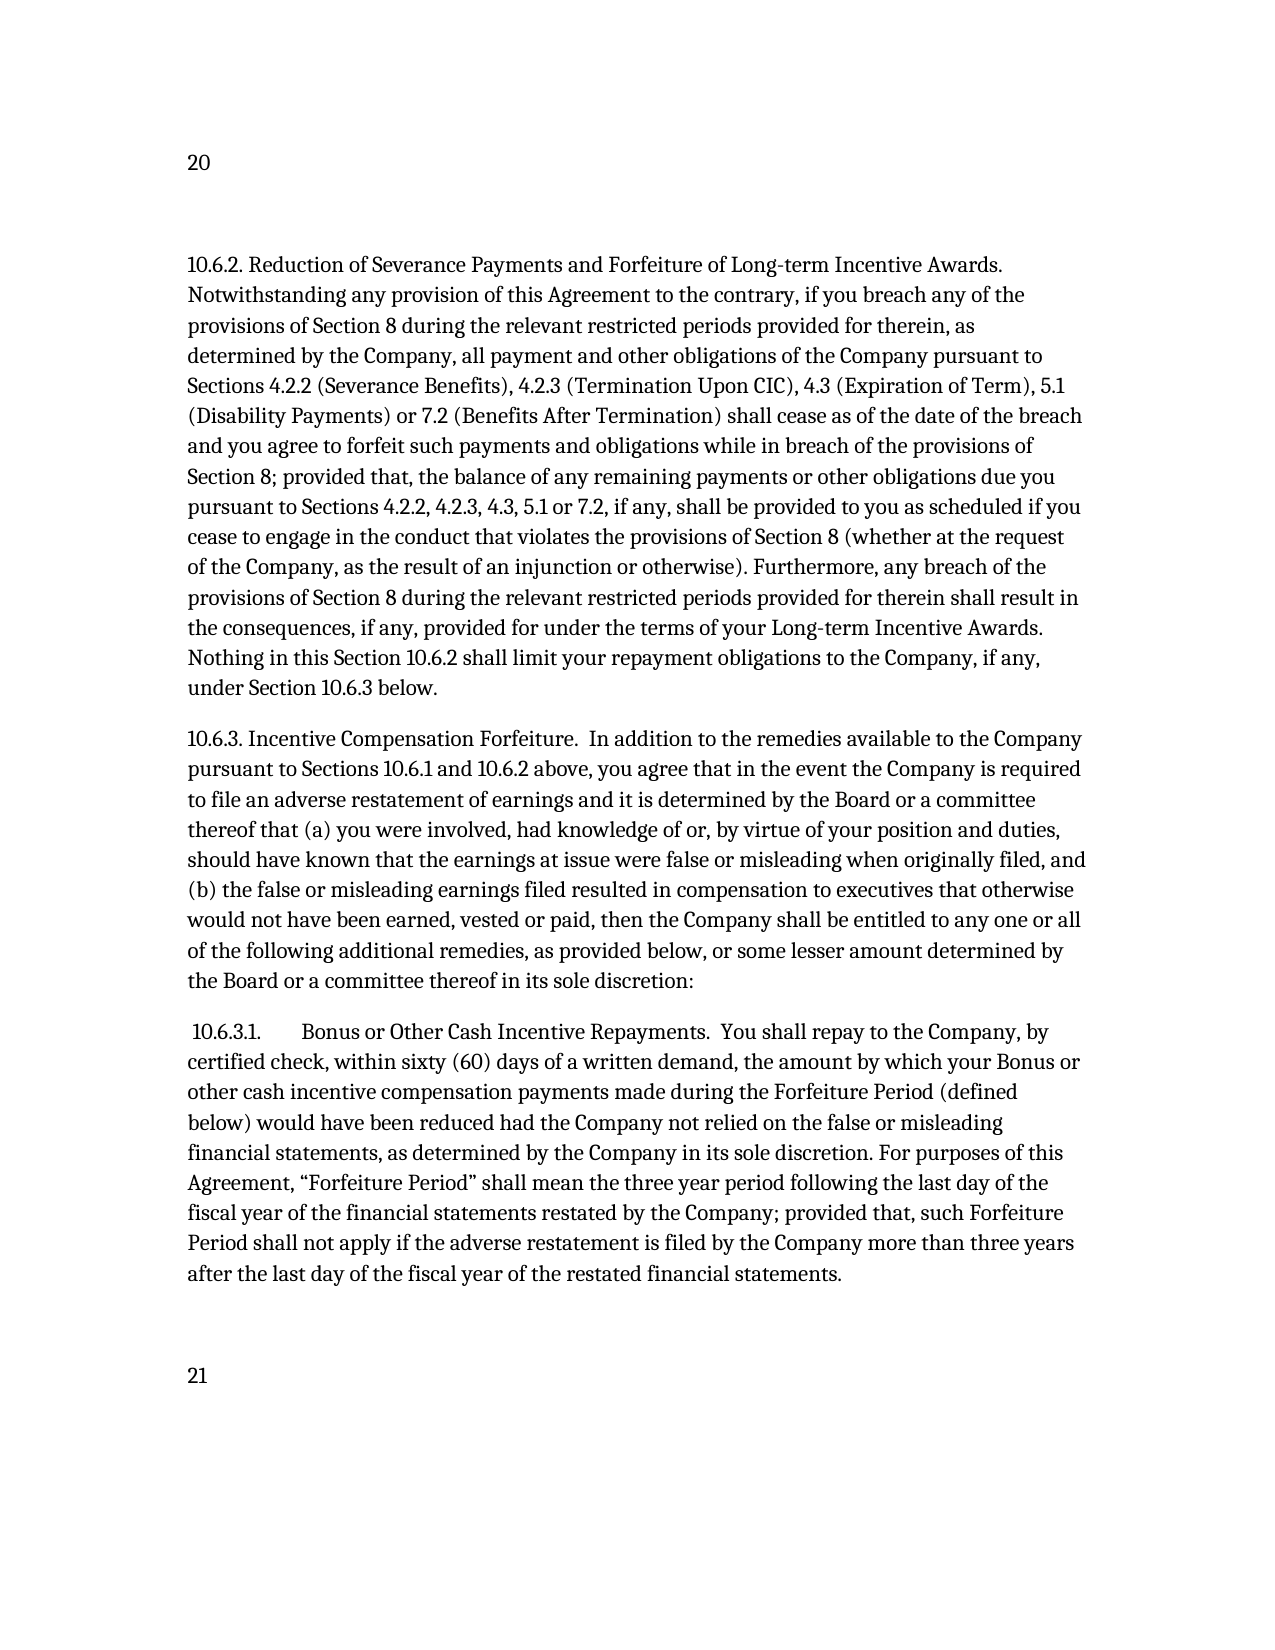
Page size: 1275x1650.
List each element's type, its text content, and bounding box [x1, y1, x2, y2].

text 10.6.2. Reduction of Severance Payments and Forfeiture of Long-term Incentive Awards. Notwithstanding any provision of this Agreement to the contrary, if you breach any of the provisions of Section 8 during the relevant restricted periods provided for therein, as determined by the Company, all payment and other obligations of the Company pursuant to Sections 4.2.2 (Severance Benefits), 4.2.3 (Termination Upon CIC), 4.3 (Expiration of Term), 5.1 (Disability Payments) or 7.2 (Benefits After Termination) shall cease as of the date of the breach and you agree to forfeit such payments and obligations while in breach of the provisions of Section 8; provided that, the balance of any remaining payments or other obligations due you pursuant to Sections 4.2.2, 4.2.3, 4.3, 5.1 or 7.2, if any, shall be provided to you as scheduled if you cease to engage in the conduct that violates the provisions of Section 8 (whether at the request of the Company, as the result of an injunction or otherwise). Furthermore, any breach of the provisions of Section 8 during the relevant restricted periods provided for therein shall result in the consequences, if any, provided for under the terms of your Long-term Incentive Awards. Nothing in this Section 10.6.2 shall limit your repayment obligations to the Company, if any, under Section 10.6.3 below. [187, 252, 1087, 701]
text 20 [187, 150, 1087, 176]
text 10.6.3. Incentive Compensation Forfeiture. In addition to the remedies available to the Company pursuant to Sections 10.6.1 and 10.6.2 above, you agree that in the event the Company is required to file an adverse restatement of earnings and it is determined by the Board or a committee thereof that (a) you were involved, had knowledge of or, by virtue of your position and duties, should have known that the earnings at issue were false or misleading when originally filed, and (b) the false or misleading earnings filed resulted in compensation to executives that otherwise would not have been earned, vested or paid, then the Company shall be entitled to any one or all of the following additional remedies, as provided below, or some lesser amount determined by the Board or a committee thereof in its sole discretion: [187, 726, 1087, 994]
text 10.6.3.1. Bonus or Other Cash Incentive Repayments. You shall repay to the Company, by certified check, within sixty (60) days of a written demand, the amount by which your Bonus or other cash incentive compensation payments made during the Forfeiture Period (defined below) would have been reduced had the Company not relied on the false or misleading financial statements, as determined by the Company in its sole discretion. For purposes of this Agreement, “Forfeiture Period” shall mean the three year period following the last day of the fiscal year of the financial statements restated by the Company; provided that, such Forfeiture Period shall not apply if the adverse restatement is filed by the Company more than three years after the last day of the fiscal year of the restated financial statements. [187, 1019, 1087, 1287]
text 21 [187, 1362, 1087, 1389]
